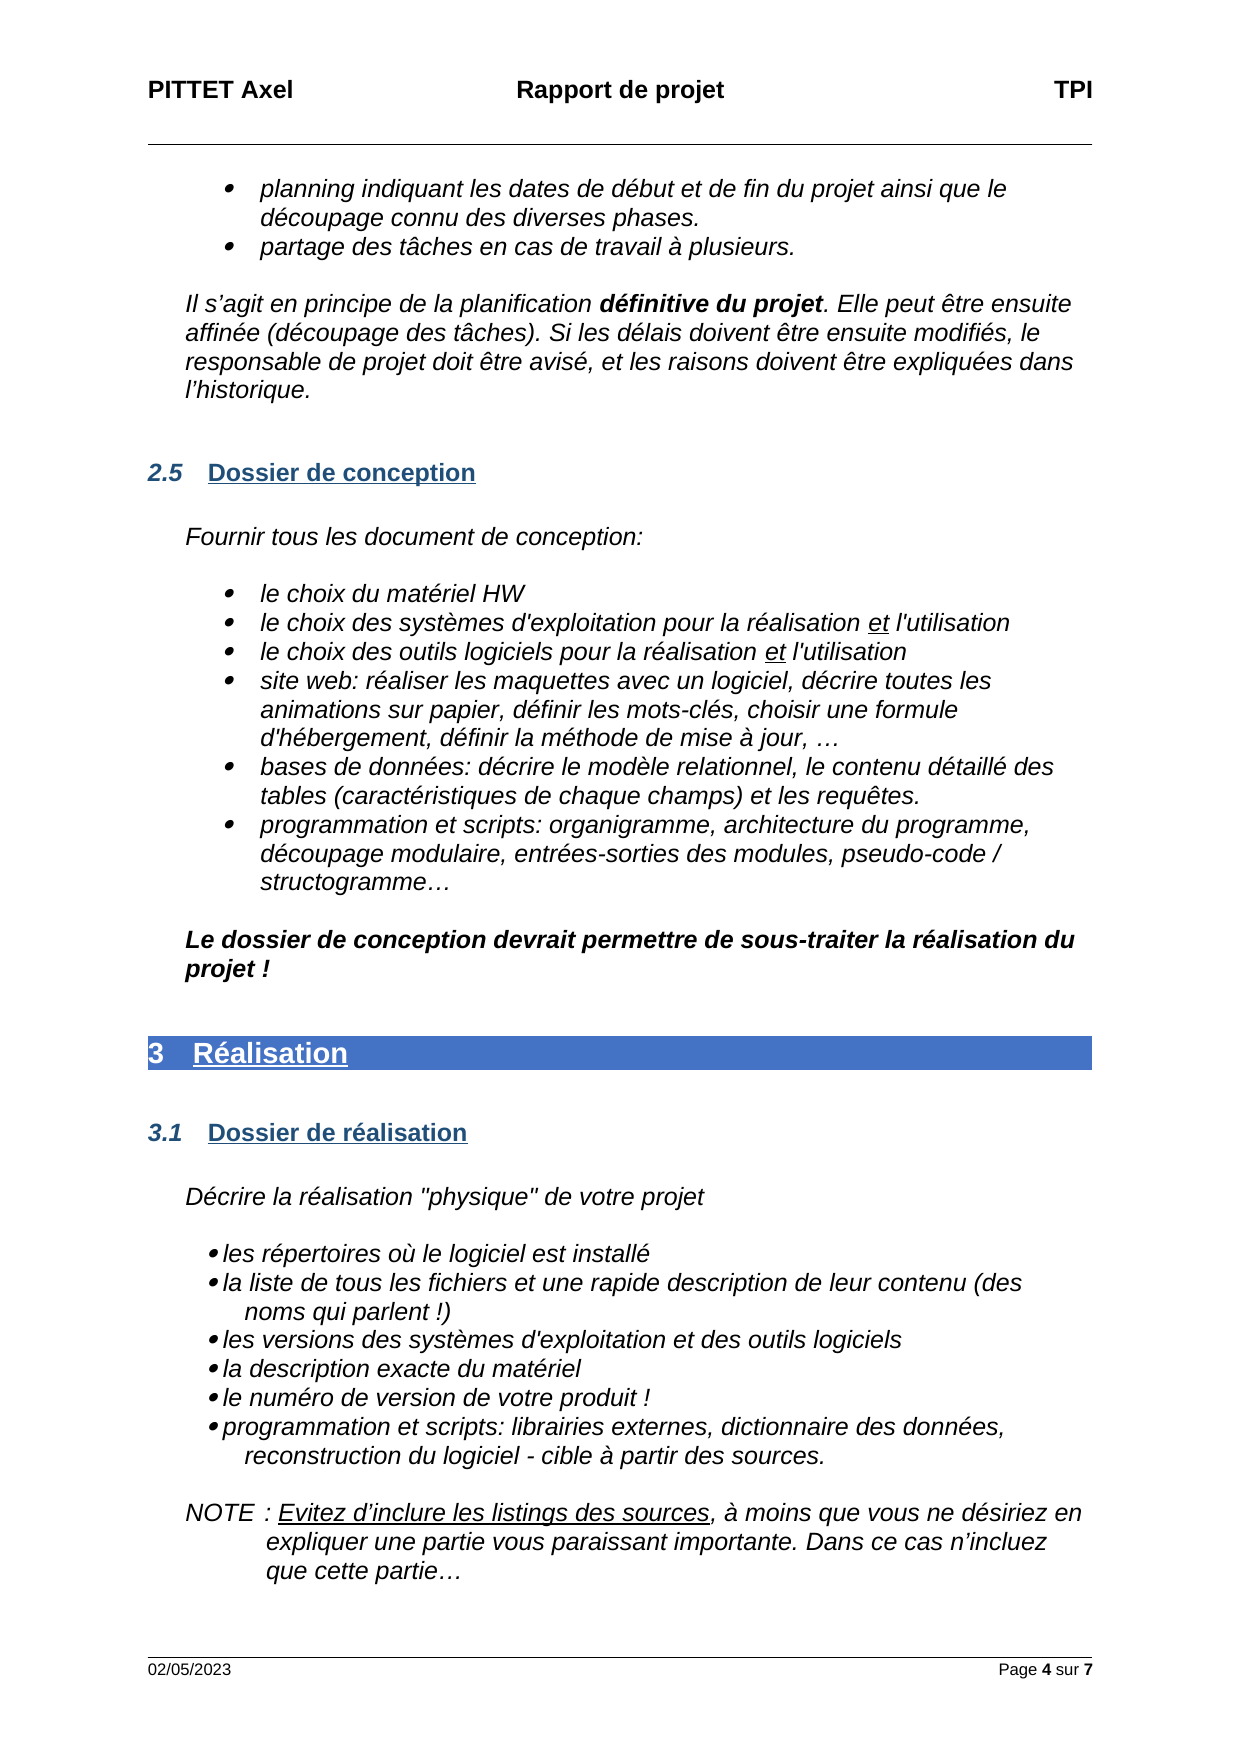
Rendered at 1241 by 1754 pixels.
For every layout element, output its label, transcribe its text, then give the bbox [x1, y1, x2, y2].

list programmation et scripts: organigramme, architecture du programme, découpage modulaire, entrées-sorties des modules, pseudo-code / structogramme… [223, 810, 1092, 896]
list partage des tâches en cas de travail à plusieurs. [223, 232, 1092, 261]
list le numéro de version de votre produit ! [207, 1383, 1092, 1412]
text Décrire la réalisation "physique" de votre projet [148, 1181, 1092, 1210]
list la description exacte du matériel [207, 1354, 1092, 1383]
list Il s’agit en principe de la planification définitive du projet. Elle peut être ensuite affinée (découpage des tâches). Si les délais doivent être ensuite modifiés, le responsable de projet doit être avisé, et les raisons doivent être expliquées dans l’historique. [185, 289, 1092, 404]
list le choix des outils logiciels pour la réalisation et l'utilisation [223, 637, 1092, 666]
subtitle Réalisation [148, 1036, 1092, 1070]
list les répertoires où le logiciel est installé [207, 1239, 1092, 1268]
list programmation et scripts: librairies externes, dictionnaire des données, reconstruction du logiciel - cible à partir des sources. [207, 1412, 1092, 1469]
list planning indiquant les dates de début et de fin du projet ainsi que le découpage connu des diverses phases. [223, 174, 1092, 232]
list le choix du matériel HW [223, 579, 1092, 608]
subtitle Dossier de réalisation [148, 1118, 1092, 1146]
list Le sier de conception devrait permettre de sous-traiter la réalisation du projet ! [185, 925, 1092, 982]
subtitle Dossier de conception [148, 458, 1092, 487]
list Fournir tous les document de conception: [185, 522, 1092, 551]
list site web: réaliser les maquettes avec un logiciel, décrire toutes les animations sur papier, définir les mots-clés, choisir une formule d'hébergement, définir la méthode de mise à jour, … [223, 666, 1092, 752]
list la liste de tous les fichiers et une rapide description de leur contenu (des noms qui parlent !) [207, 1268, 1092, 1325]
list les versions des systèmes d'exploitation et des outils logiciels [207, 1325, 1092, 1354]
list le choix des systèmes d'exploitation pour la réalisation et l'utilisation [223, 608, 1092, 637]
list bases de données: décrire le modèle relationnel, le contenu détaillé des tables (caractéristiques de chaque champs) et les requêtes. [223, 752, 1092, 810]
text NOTE : Evitez d’inclure les listings des sources, à moins que vous ne désiriez en expliquer une partie vous paraissant importante. Dans ce cas n’incluez que cette partie… [185, 1498, 1092, 1584]
